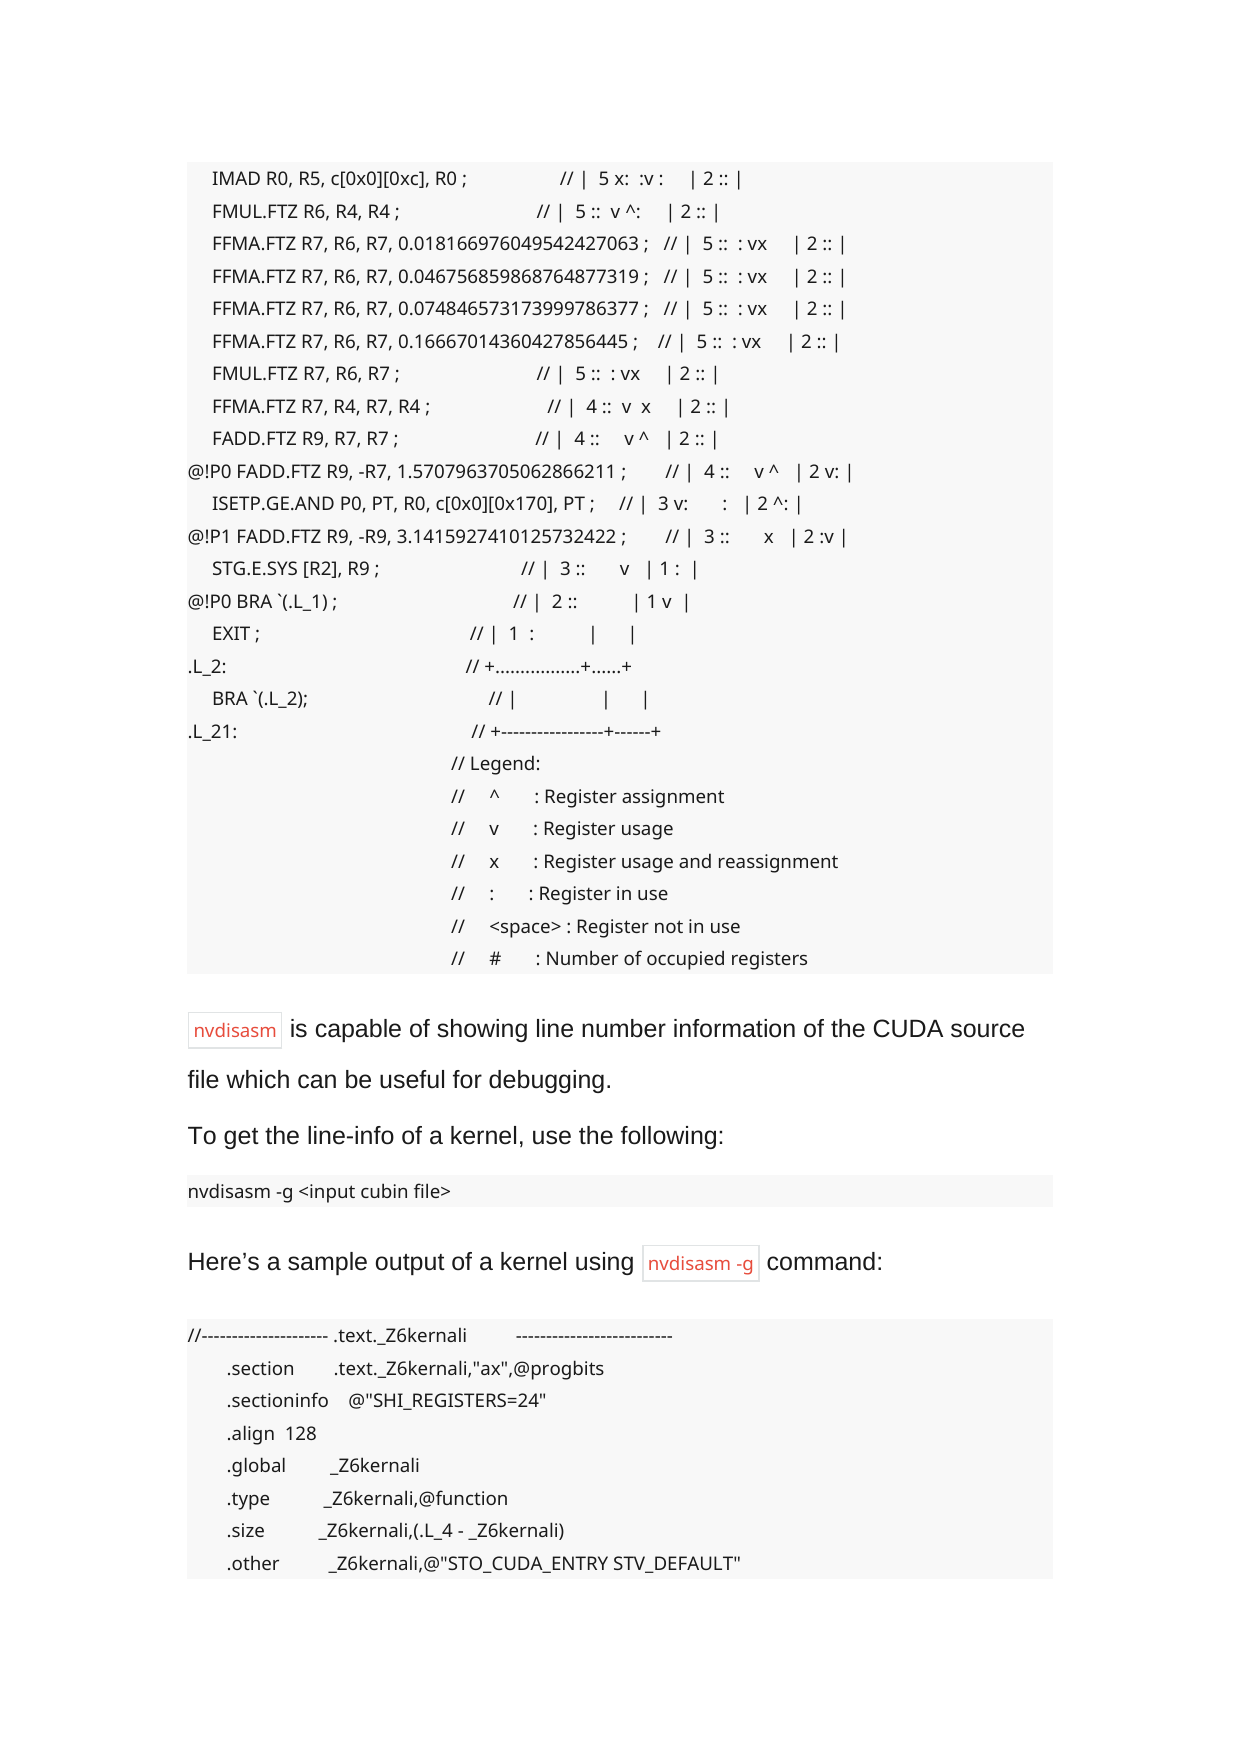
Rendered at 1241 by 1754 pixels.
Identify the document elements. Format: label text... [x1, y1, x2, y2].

text ISETP.GE.AND P0, PT, R0, c[0x0][0x170], PT ; // | 3 v: : | 2 ^: | [187, 487, 1053, 519]
text // <space> : Register not in use [187, 909, 1053, 942]
text .type _Z6kernali,@function [187, 1482, 1053, 1514]
text // v : Register usage [187, 812, 1053, 844]
text EXIT ; // | 1 : | | [187, 617, 1053, 649]
text BRA `(.L_2); // | | | [187, 682, 1053, 714]
text To get the line-info of a kernel, use the following: [187, 1119, 1045, 1151]
text FMUL.FTZ R7, R6, R7 ; // | 5 :: : vx | 2 :: | [187, 357, 1053, 389]
text // Legend: [187, 747, 1053, 779]
text STG.E.SYS [R2], R9 ; // | 3 :: v | 1 : | [187, 552, 1053, 584]
text FFMA.FTZ R7, R6, R7, 0.046756859868764877319 ; // | 5 :: : vx | 2 :: | [187, 259, 1053, 292]
text FADD.FTZ R9, R7, R7 ; // | 4 :: v ^ | 2 :: | [187, 422, 1053, 454]
text @!P1 FADD.FTZ R9, -R9, 3.1415927410125732422 ; // | 3 :: x | 2 :v | [187, 519, 1053, 552]
text FFMA.FTZ R7, R6, R7, 0.16667014360427856445 ; // | 5 :: : vx | 2 :: | [187, 324, 1053, 357]
text FFMA.FTZ R7, R6, R7, 0.074846573173999786377 ; // | 5 :: : vx | 2 :: | [187, 292, 1053, 324]
text // x : Register usage and reassignment [187, 844, 1053, 877]
text nvdisasm -g <input cubin file> [187, 1175, 1053, 1207]
text .L_21: // +-----------------+------+ [187, 714, 1053, 747]
text // # : Number of occupied registers [187, 942, 1053, 974]
text .L_2: // +.................+......+ [187, 649, 1053, 682]
text //--------------------- .text._Z6kernali -------------------------- [187, 1319, 1053, 1352]
text IMAD R0, R5, c[0x0][0xc], R0 ; // | 5 x: :v : | 2 :: | [187, 162, 1053, 194]
text .other _Z6kernali,@"STO_CUDA_ENTRY STV_DEFAULT" [187, 1547, 1053, 1579]
text FFMA.FTZ R7, R6, R7, 0.018166976049542427063 ; // | 5 :: : vx | 2 :: | [187, 227, 1053, 259]
text Here’s a sample output of a kernel using nvdisasm -g command: [187, 1231, 1045, 1296]
text nvdisasm is capable of showing line number information of the CUDA source file which can be useful for debugging. [187, 998, 1045, 1095]
text FFMA.FTZ R7, R4, R7, R4 ; // | 4 :: v x | 2 :: | [187, 389, 1053, 422]
text @!P0 FADD.FTZ R9, -R7, 1.5707963705062866211 ; // | 4 :: v ^ | 2 v: | [187, 454, 1053, 487]
text // ^ : Register assignment [187, 779, 1053, 812]
text .section .text._Z6kernali,"ax",@progbits [187, 1352, 1053, 1384]
text @!P0 BRA `(.L_1) ; // | 2 :: | 1 v | [187, 584, 1053, 617]
text // : : Register in use [187, 877, 1053, 909]
text FMUL.FTZ R6, R4, R4 ; // | 5 :: v ^: | 2 :: | [187, 194, 1053, 227]
text .global _Z6kernali [187, 1449, 1053, 1482]
text .sectioninfo @"SHI_REGISTERS=24" [187, 1384, 1053, 1417]
text .size _Z6kernali,(.L_4 - _Z6kernali) [187, 1514, 1053, 1547]
text .align 128 [187, 1417, 1053, 1449]
